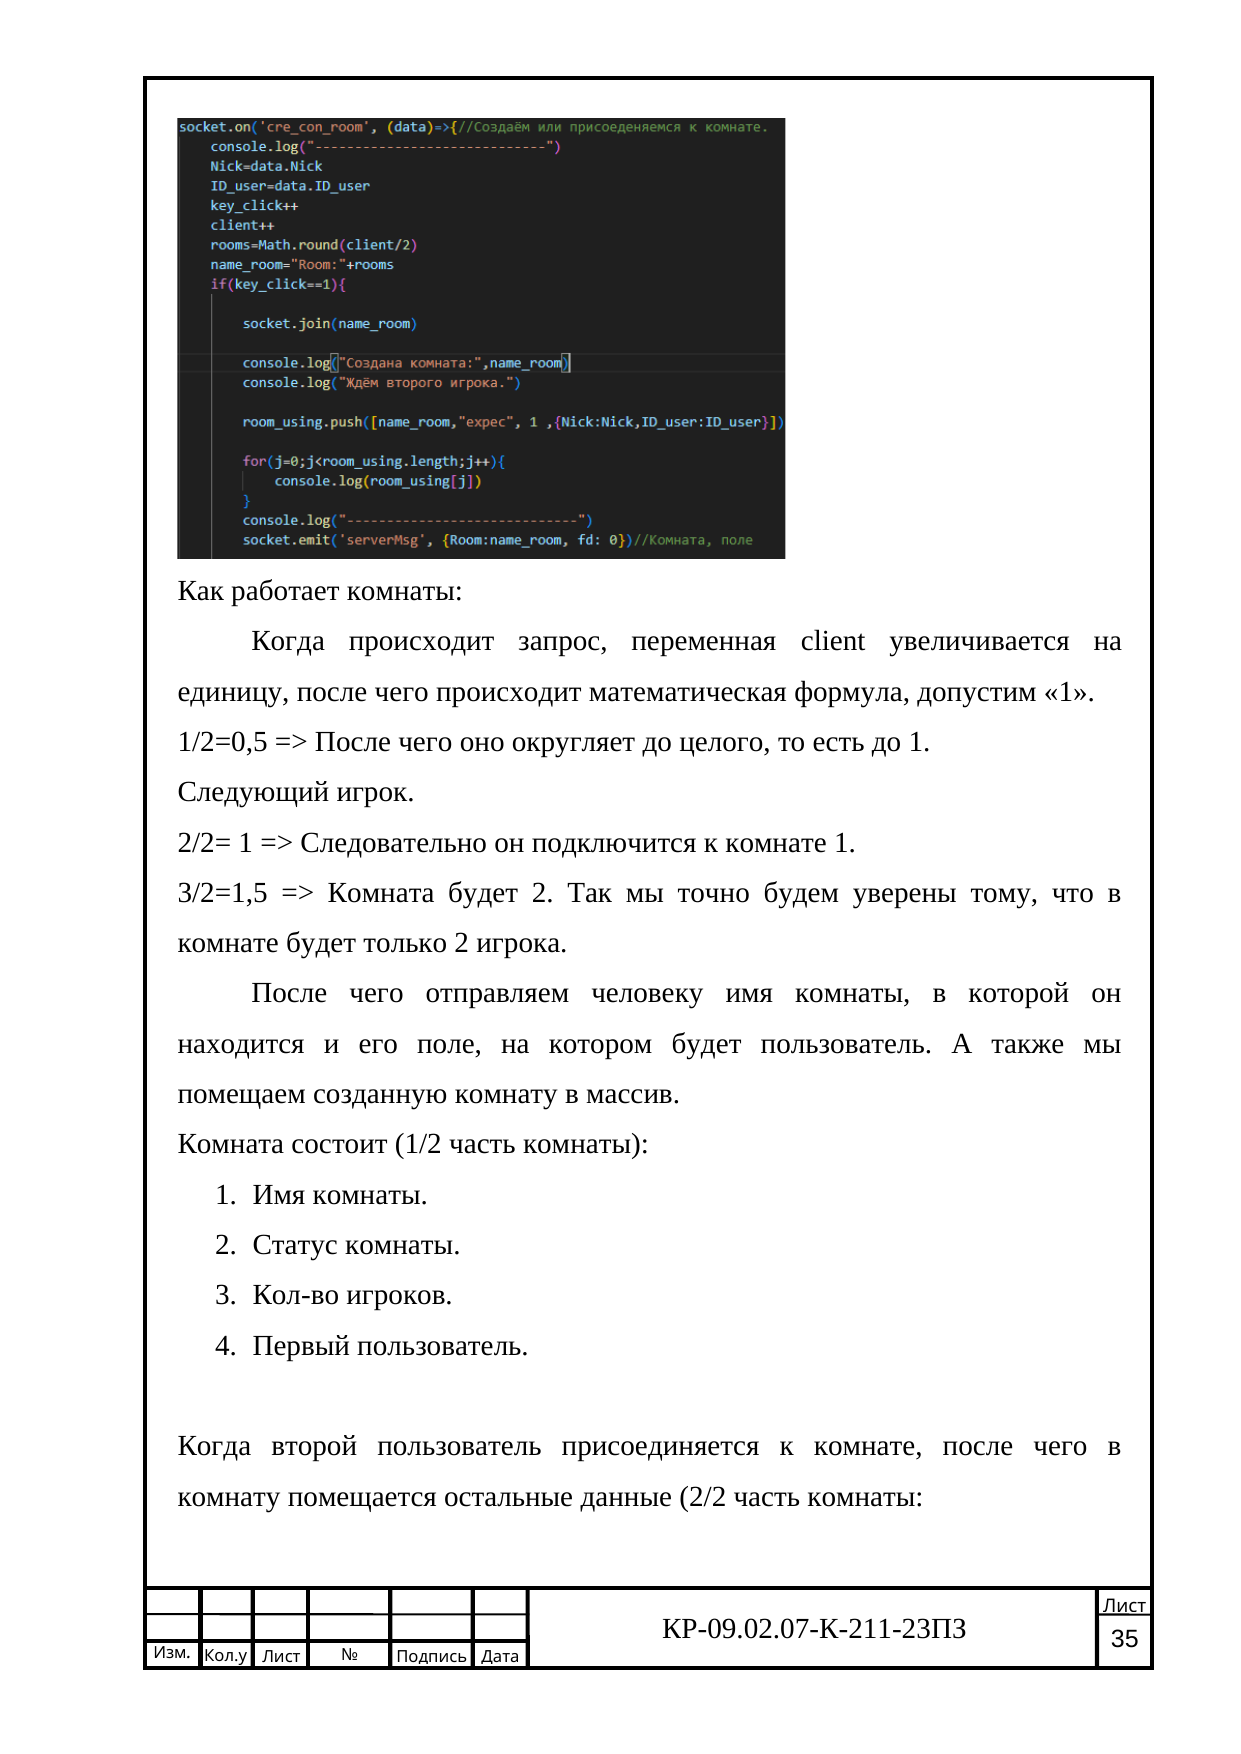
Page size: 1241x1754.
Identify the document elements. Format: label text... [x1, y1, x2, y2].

text 1/2=0,5 => После чего оно округляет до целого, то есть до 1. [177, 724, 1122, 758]
list Имя комнаты. [215, 1177, 1122, 1210]
text 2/2= 1 => Следовательно он подключится к комнате 1. [177, 825, 1122, 858]
text После чего отправляем человеку имя комнаты, в которой он находится и его поле, на котором будет пользователь. А также мы помещаем созданную комнату в массив. [177, 976, 1122, 1110]
list Первый пользователь. [215, 1328, 1122, 1361]
list Статус комнаты. [215, 1227, 1122, 1261]
picture [177, 118, 786, 559]
text Комната состоит (1/2 часть комнаты): [177, 1127, 1122, 1160]
text 3/2=1,5 => Комната будет 2. Так мы точно будем уверены тому, что в комнате будет только 2 игрока. [177, 875, 1122, 959]
text Когда происходит запрос, переменная client увеличивается на единицу, после чего происходит математическая формула, допустим «1». [177, 623, 1122, 707]
text Когда второй пользователь присоединяется к комнате, после чего в комнату помещается остальные данные (2/2 часть комнаты: [177, 1428, 1122, 1512]
text Следующий игрок. [177, 774, 1122, 808]
list Кол-во игроков. [215, 1277, 1122, 1311]
text Как работает комнаты: [177, 573, 1122, 607]
